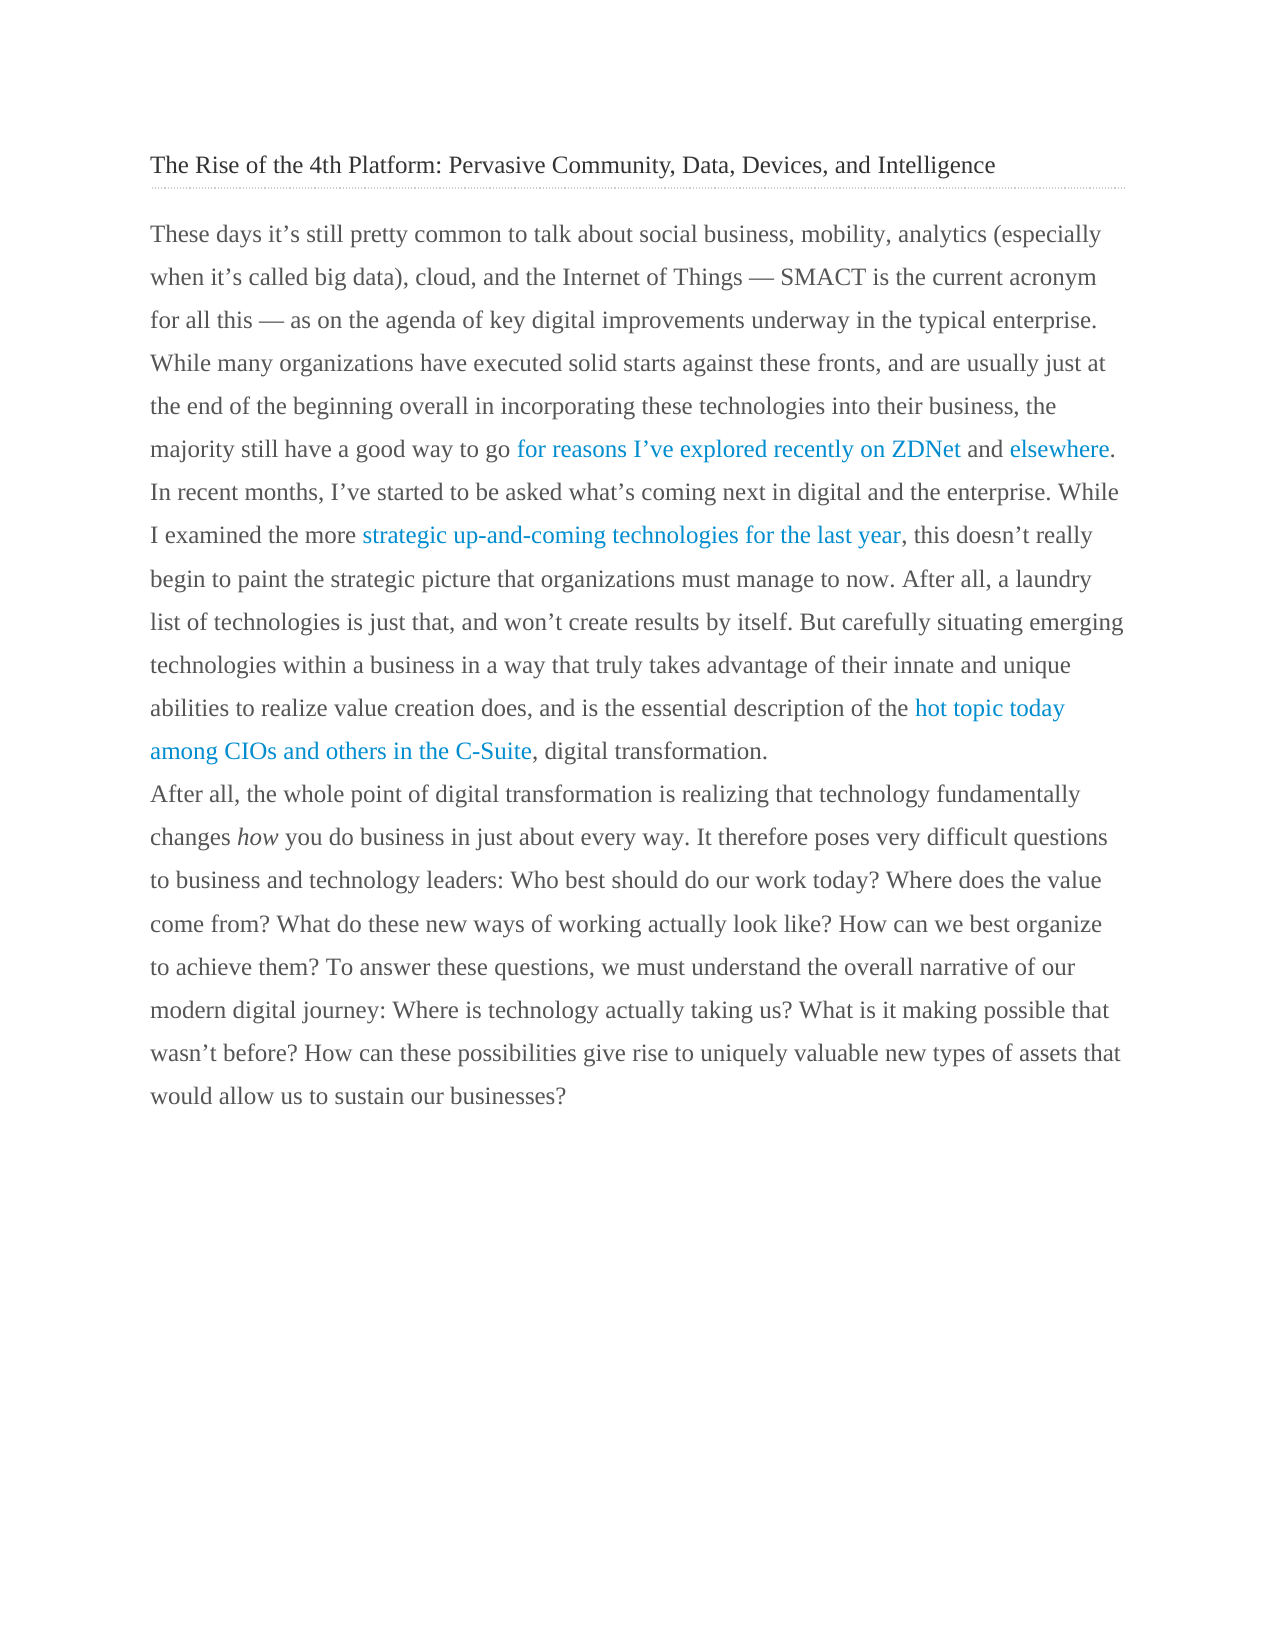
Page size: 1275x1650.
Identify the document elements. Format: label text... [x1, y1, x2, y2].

text The Rise of the 4th Platform: Pervasive Community, Data, Devices, and Intelligence [150, 150, 1125, 189]
text In recent months, I’ve started to be asked what’s coming next in digital and the enterprise. While I examined the more strategic up-and-coming technologies for the last year, this doesn’t really begin to paint the strategic picture that organizations must manage to now. After all, a laundry list of technologies is just that, and won’t create results by itself. But carefully situating emerging technologies within a business in a way that truly takes advantage of their innate and unique abilities to realize value creation does, and is the essential description of the hot topic today among CIOs and others in the C-Suite, digital transformation. [150, 477, 1125, 765]
text These days it’s still pretty common to talk about social business, mobility, analytics (especially when it’s called big data), cloud, and the Internet of Things — SMACT is the current acronym for all this — as on the agenda of key digital improvements underway in the typical enterprise. While many organizations have executed solid starts against these fronts, and are usually just at the end of the beginning overall in incorporating these technologies into their business, the majority still have a good way to go for reasons I’ve explored recently on ZDNet and elsewhere. [150, 219, 1125, 463]
text After all, the whole point of digital transformation is realizing that technology fundamentally changes how you do business in just about every way. It therefore poses very difficult questions to business and technology leaders: Who best should do our work today? Where does the value come from? What do these new ways of working actually look like? How can we best organize to achieve them? To answer these questions, we must understand the overall narrative of our modern digital journey: Where is technology actually taking us? What is it making possible that wasn’t before? How can these possibilities give rise to uniquely valuable new types of assets that would allow us to sustain our businesses? [150, 779, 1125, 1110]
